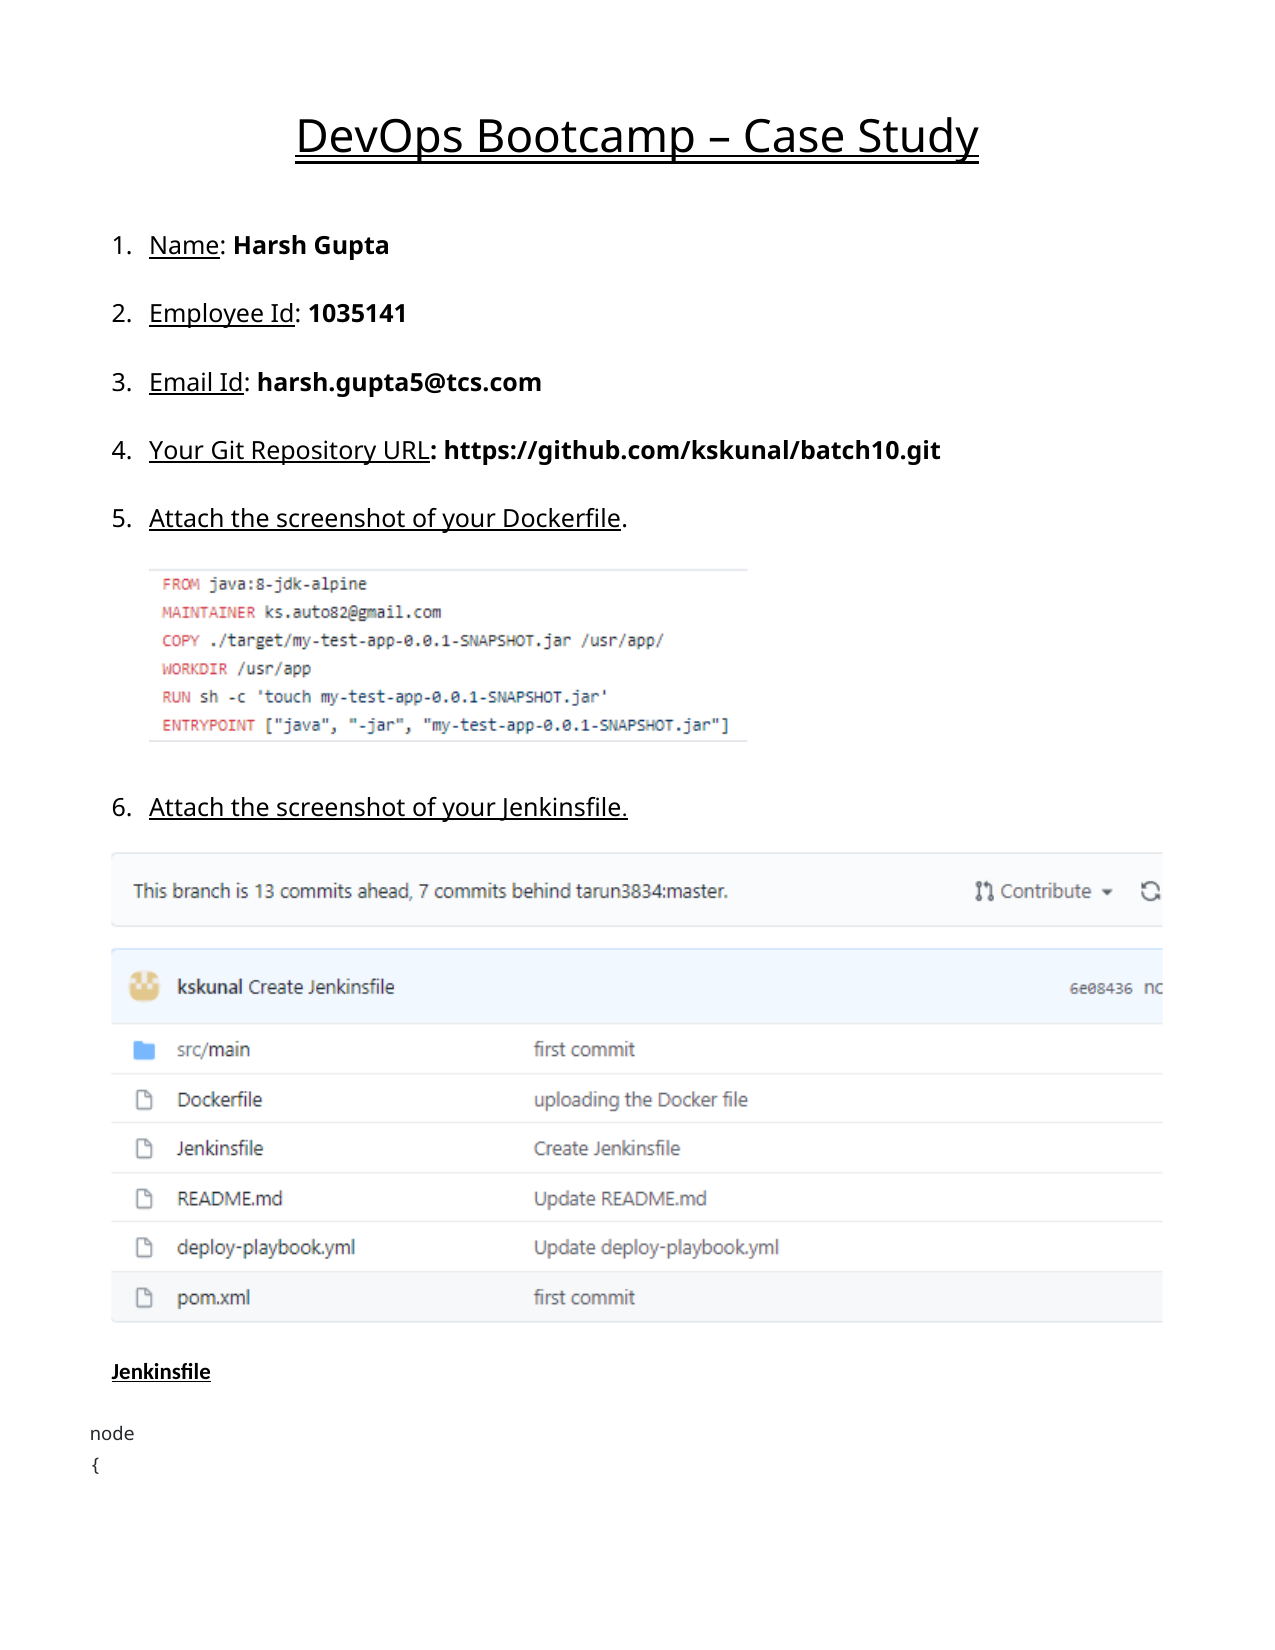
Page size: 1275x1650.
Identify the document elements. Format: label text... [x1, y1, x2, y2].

list Attach the screenshot of your Dockerfile. [111, 500, 1125, 534]
picture [148, 568, 748, 742]
list Attach the screenshot of your Jenkinsfile. [111, 789, 1125, 823]
text DevOps Bootcamp – Case Study [149, 103, 1125, 166]
list Name: Harsh Gupta [111, 228, 1125, 262]
table_header node{ [74, 1413, 157, 1478]
picture [111, 851, 1163, 1329]
text Jenkinsfile [74, 1357, 1125, 1385]
list Your Git Repository URL: https://github.com/kskunal/batch10.git [111, 432, 1125, 466]
list Email Id: harsh.gupta5@tcs.com [111, 364, 1125, 398]
list Employee Id: 1035141 [111, 296, 1125, 330]
